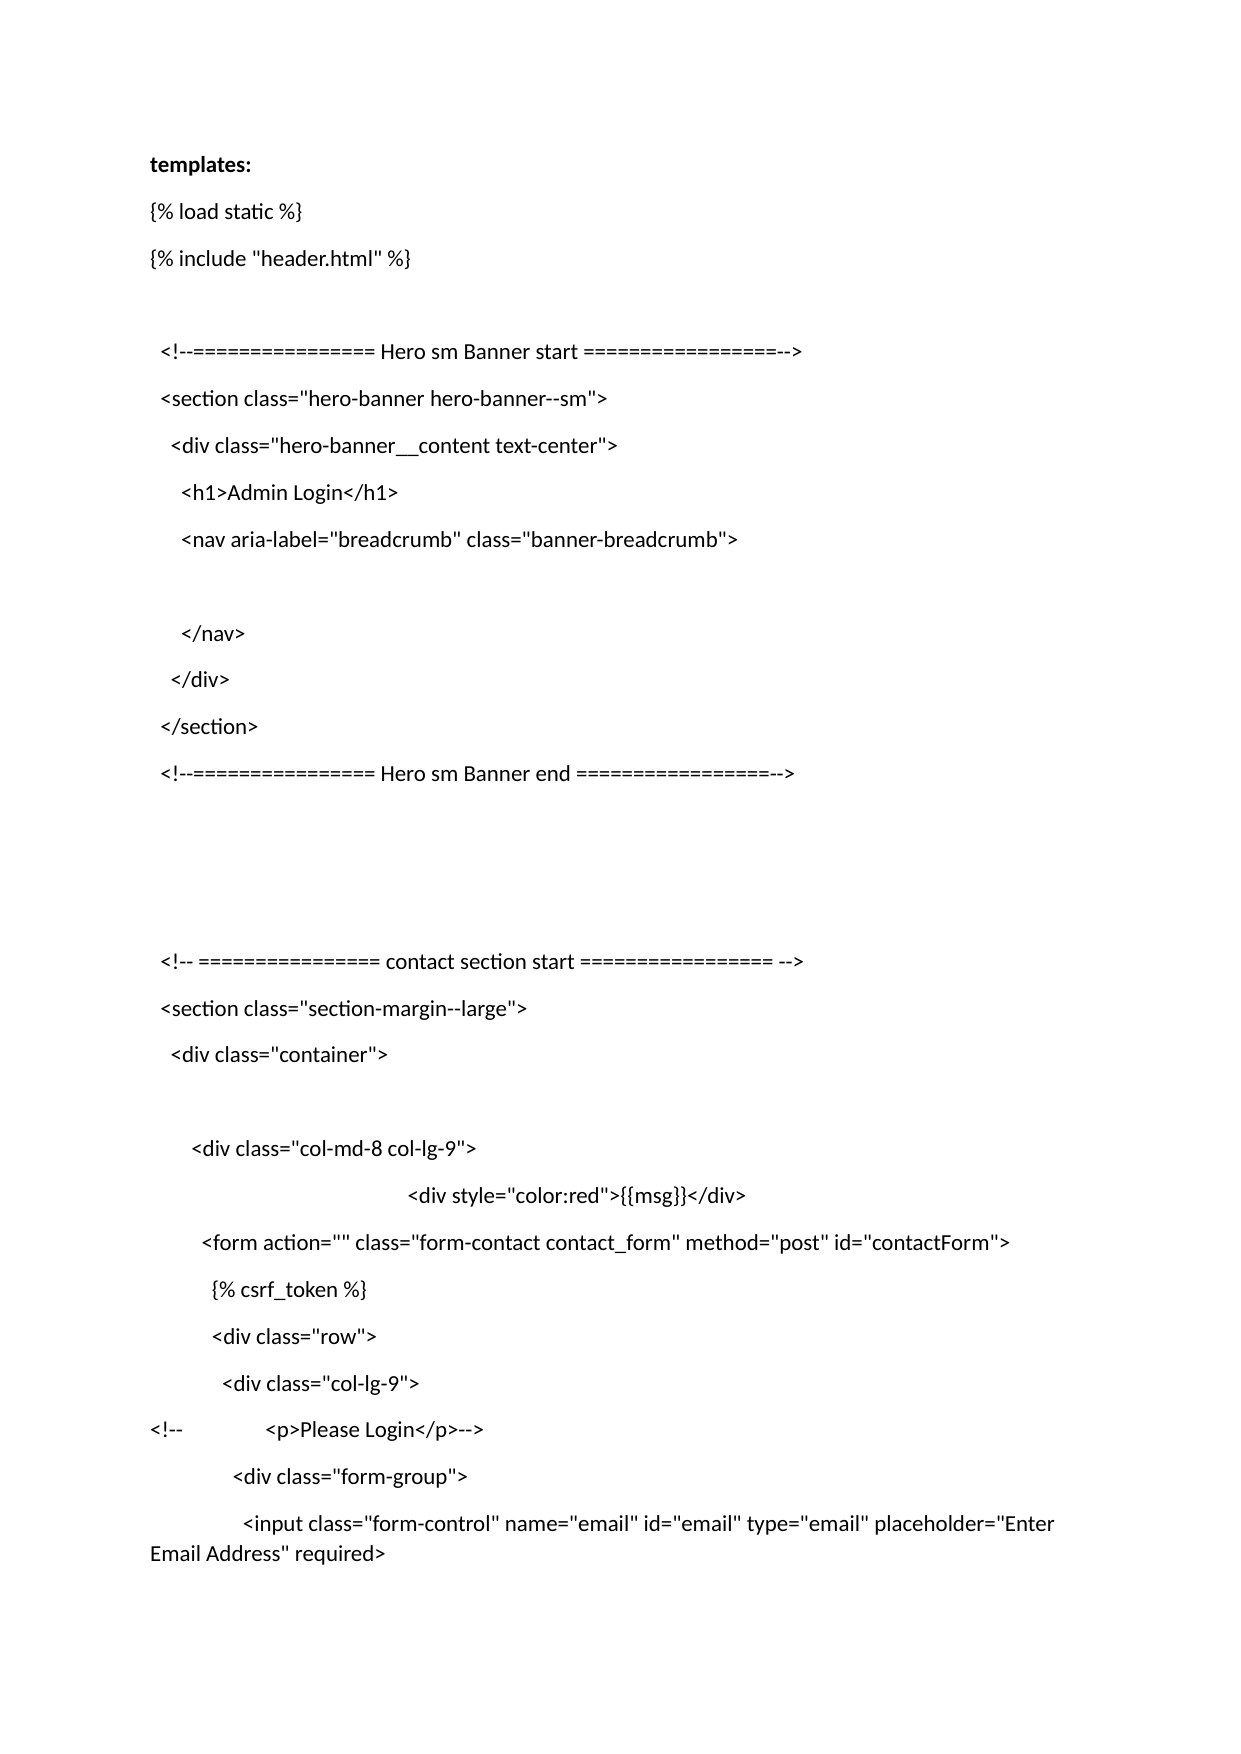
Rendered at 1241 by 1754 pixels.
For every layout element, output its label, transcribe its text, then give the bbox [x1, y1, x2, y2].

text {% include "header.html" %} [150, 244, 1090, 272]
text <div class="hero-banner__content text-center"> [150, 431, 1090, 459]
text <section class="hero-banner hero-banner--sm"> [150, 384, 1090, 412]
text <input class="form-control" name="email" id="email" type="email" placeholder="Enter Email Address" required> [150, 1509, 1090, 1568]
text <div style="color:red">{{msg}}</div> [150, 1181, 1090, 1209]
text {% load static %} [150, 197, 1090, 225]
text <!--================ Hero sm Banner end =================--> [150, 759, 1090, 787]
text <div class="col-lg-9"> [150, 1369, 1090, 1397]
text <h1>Admin Login</h1> [150, 478, 1090, 506]
text </nav> [150, 619, 1090, 647]
text <!--================ Hero sm Banner start =================--> [150, 337, 1090, 366]
text </section> [150, 712, 1090, 741]
text <div class="container"> [150, 1041, 1090, 1069]
text <nav aria-label="breadcrumb" class="banner-breadcrumb"> [150, 525, 1090, 553]
text templates: [150, 150, 1090, 178]
text {% csrf_token %} [150, 1275, 1090, 1303]
text <form action="" class="form-contact contact_form" method="post" id="contactForm"> [150, 1228, 1090, 1256]
text <section class="section-margin--large"> [150, 994, 1090, 1022]
text <!-- ================ contact section start ================= --> [150, 947, 1090, 975]
text <div class="row"> [150, 1322, 1090, 1350]
text <div class="form-group"> [150, 1462, 1090, 1491]
text <!-- <p>Please Login</p>--> [150, 1416, 1090, 1444]
text <div class="col-md-8 col-lg-9"> [150, 1134, 1090, 1162]
text </div> [150, 666, 1090, 694]
